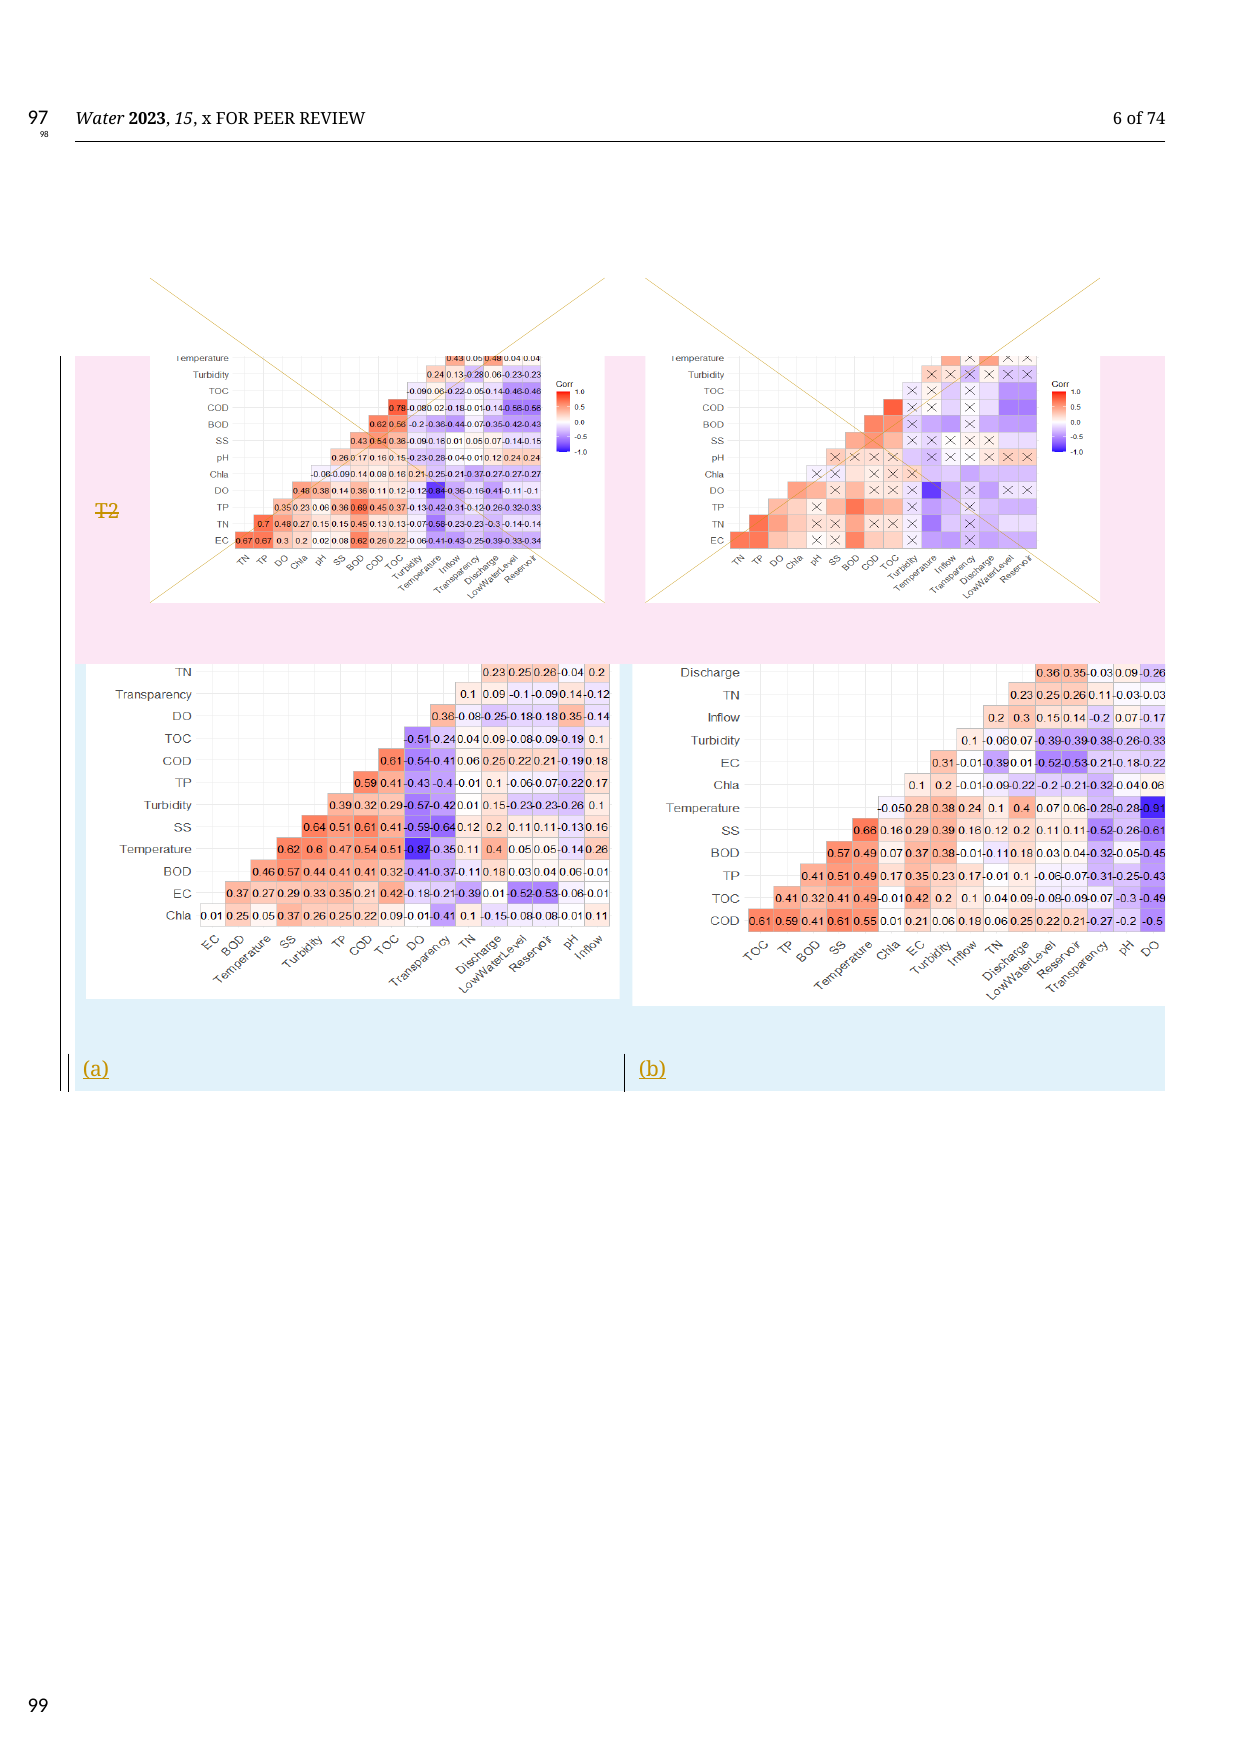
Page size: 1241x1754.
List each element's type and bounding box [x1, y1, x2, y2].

picture [632, 664, 1166, 1006]
picture [152, 442, 603, 603]
picture [86, 664, 620, 999]
picture [757, 356, 989, 439]
picture [150, 356, 376, 601]
picture [645, 356, 871, 602]
picture [261, 356, 493, 439]
picture [379, 356, 605, 602]
picture [874, 356, 1100, 601]
picture [647, 441, 1098, 603]
